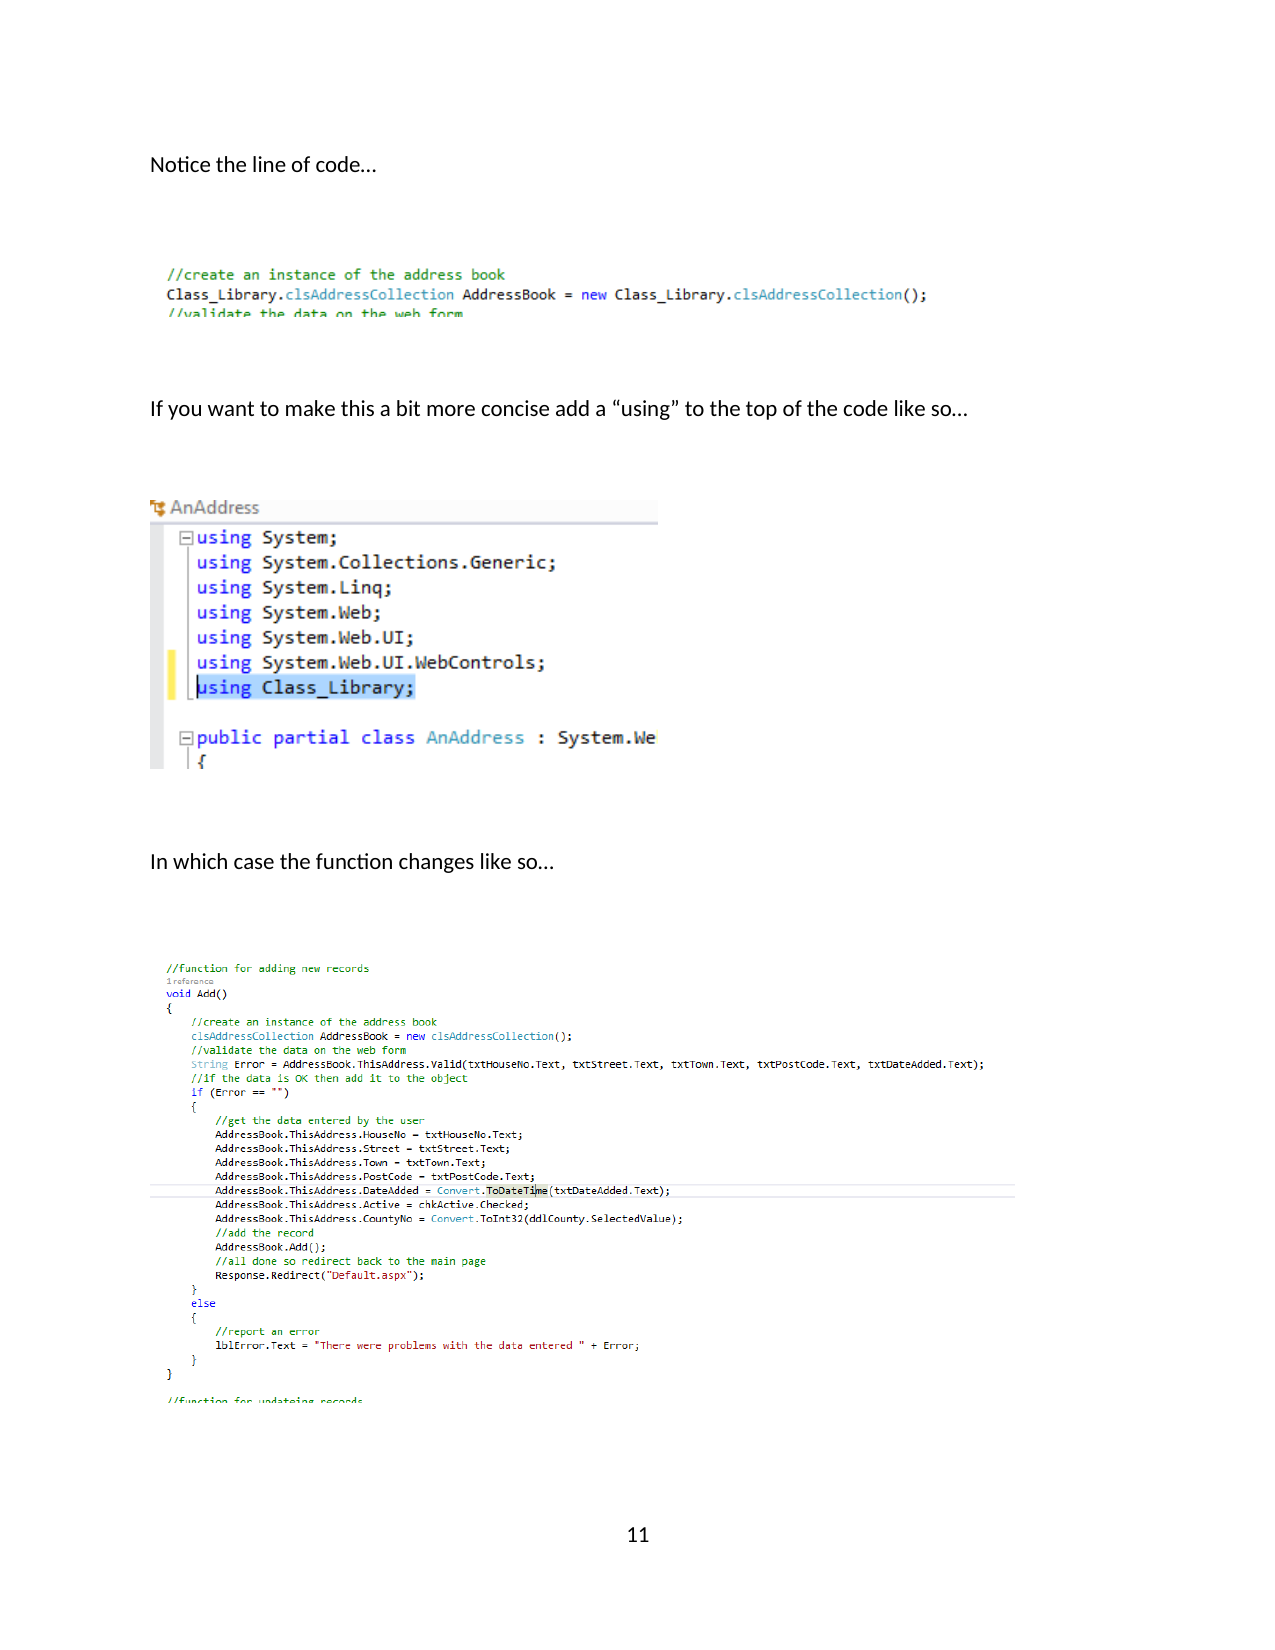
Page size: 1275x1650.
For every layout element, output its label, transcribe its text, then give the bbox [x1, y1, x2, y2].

picture [150, 256, 1015, 317]
picture [150, 500, 658, 769]
text If you want to make this a bit more concise add a “using” to the top of the code like so… [150, 394, 1125, 422]
text Notice the line of code… [150, 150, 1125, 178]
picture [150, 953, 1015, 1403]
text In which case the function changes like so… [150, 847, 1125, 875]
